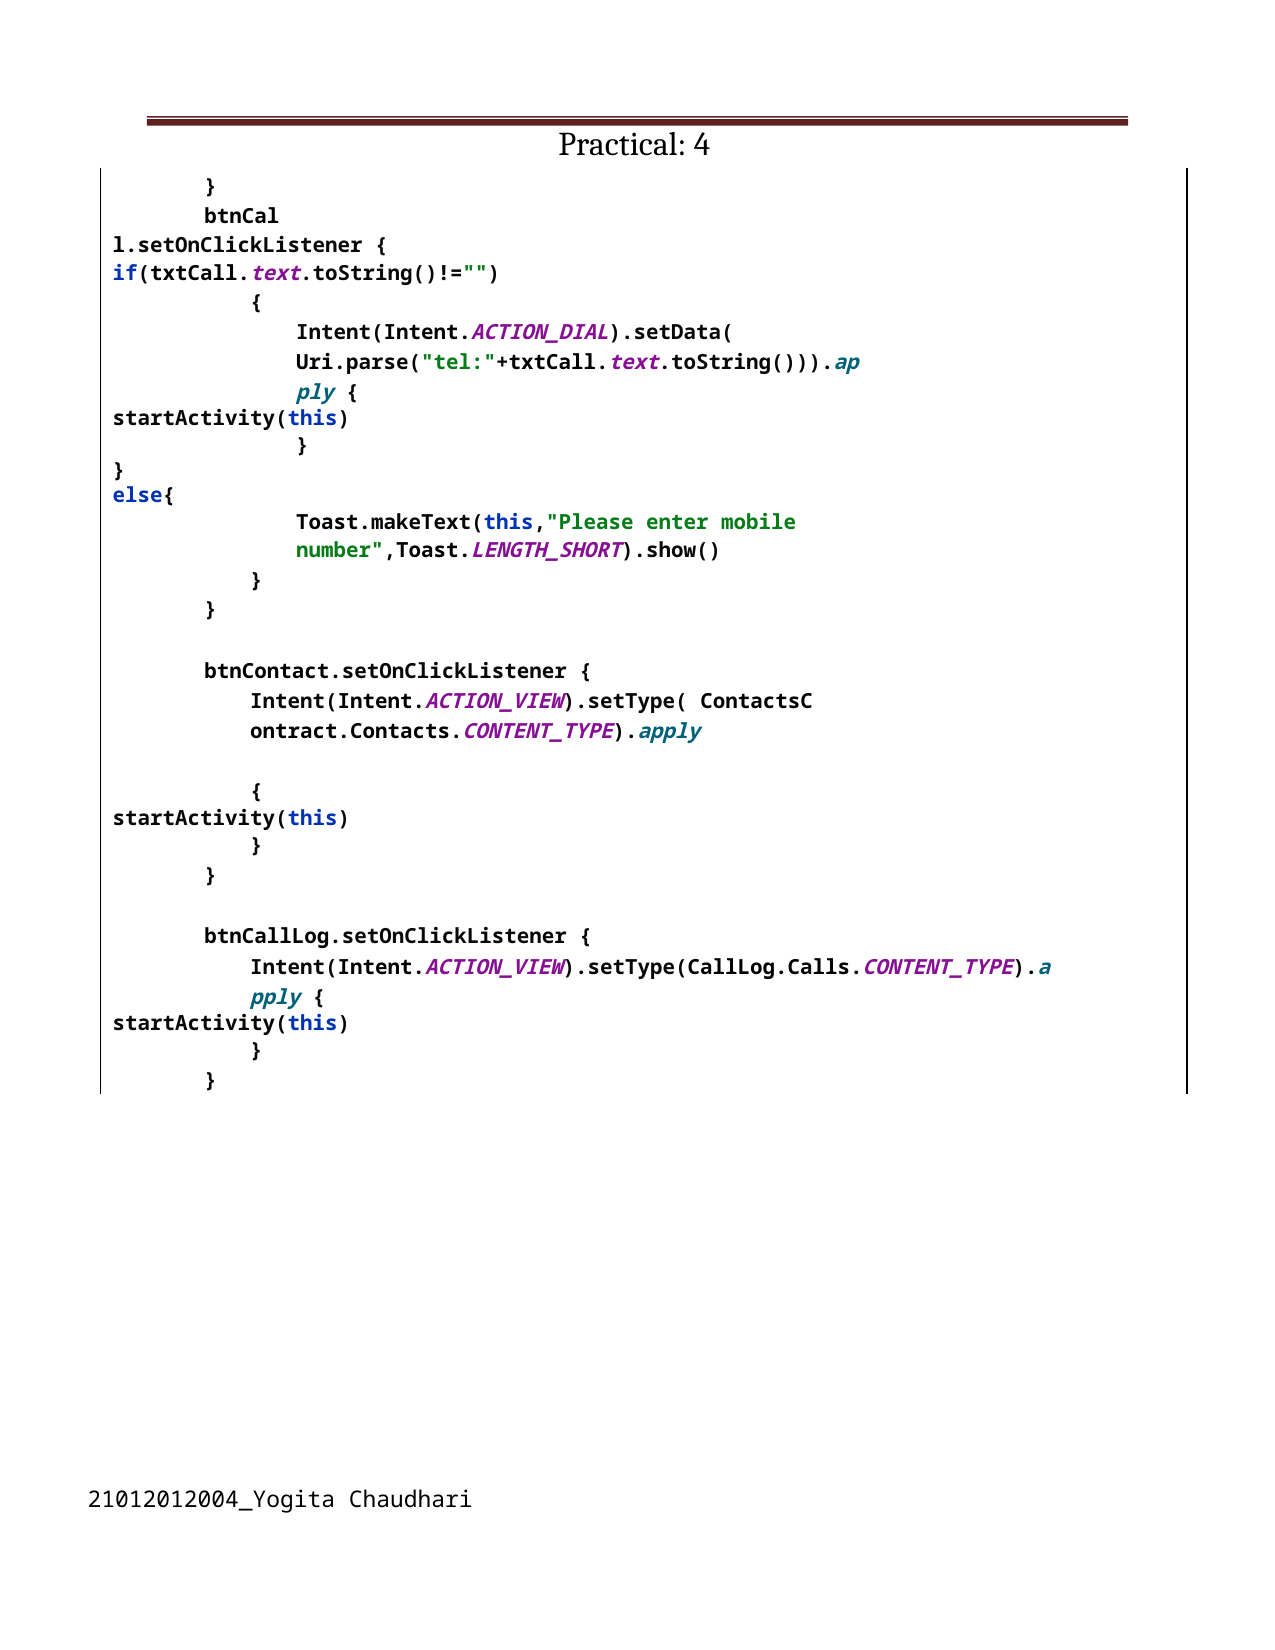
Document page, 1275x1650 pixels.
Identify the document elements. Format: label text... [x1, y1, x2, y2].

table_header } btnCall.setOnClickListener { if(txtCall.text.toString()!="") { Intent(Intent.ACTION_DIAL).setData( Uri.parse("tel:"+txtCall.text.toString())).apply { startActivity(this) } } else{ Toast.makeText(this,"Please enter mobile number",Toast.LENGTH_SHORT).show() [101, 168, 1186, 564]
table_cell } [101, 564, 1186, 594]
table_cell } btnContact.setOnClickListener { Intent(Intent.ACTION_VIEW).setType( ContactsContract.Contacts.CONTENT_TYPE).apply { startActivity(this) } } btnCallLog.setOnClickListener { Intent(Intent.ACTION_VIEW).setType(CallLog.Calls.CONTENT_TYPE).apply { startActivity(this) } } [101, 594, 1186, 1094]
